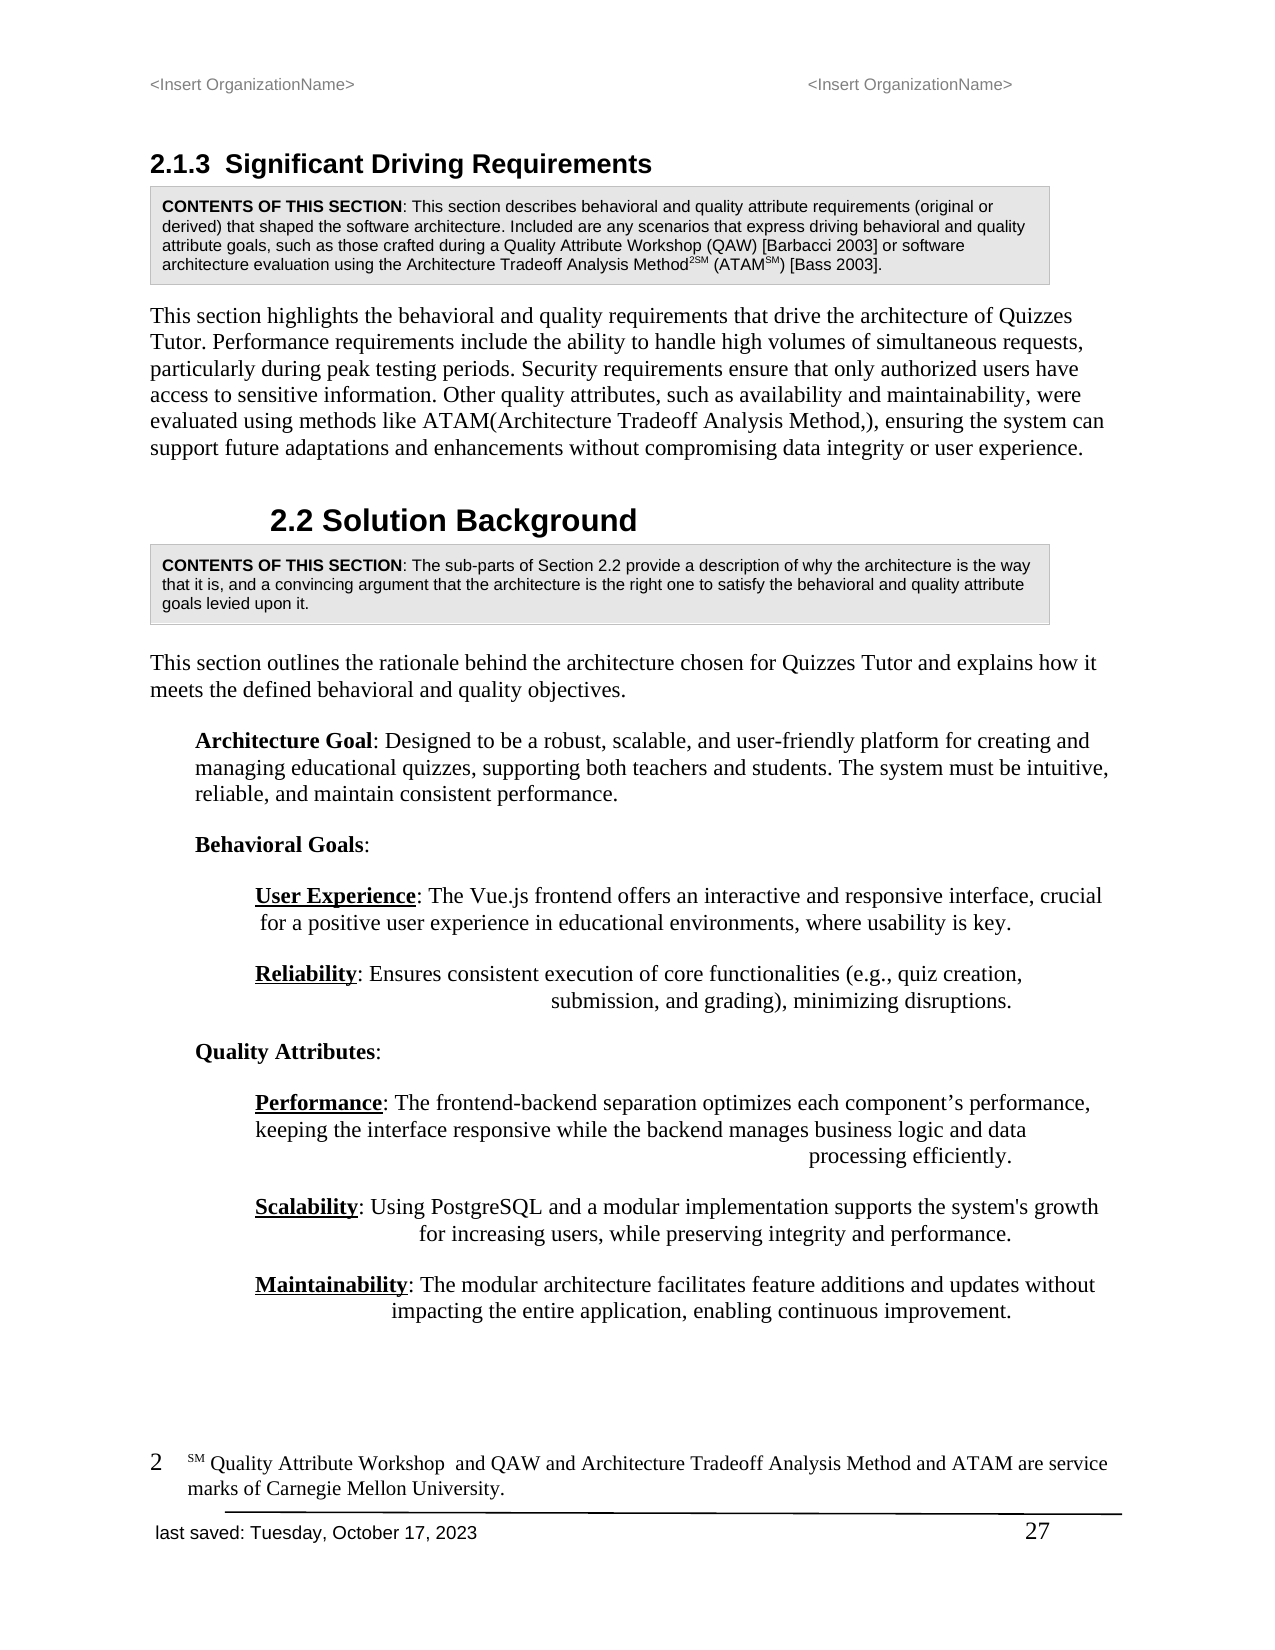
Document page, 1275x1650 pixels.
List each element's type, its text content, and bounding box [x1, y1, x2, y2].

text User Experience: The Vue.js frontend offers an interactive and responsive interface, crucial for a positive user experience in educational environments, where usability is key. [210, 883, 1125, 935]
text This section highlights the behavioral and quality requirements that drive the architecture of Quizzes Tutor. Performance requirements include the ability to handle high volumes of simultaneous requests, particularly during peak testing periods. Security requirements ensure that only authorized users have access to sensitive information. Other quality attributes, such as availability and maintainability, were evaluated using methods like ATAM(Architecture Tradeoff Analysis Method,), ensuring the system can support future adaptations and enhancements without compromising data integrity or user experience. [150, 302, 1125, 460]
text Behavioral Goals: [195, 831, 1125, 858]
subtitle 2.2 Solution Background [210, 502, 1125, 538]
table_header CONTENTS OF THIS SECTION: The sub-parts of Section 2.2 provide a description of why the architecture is the way that it is, and a convincing argument that the architecture is the right one to satisfy the behavioral and quality attribute goals levied upon it. [151, 545, 1049, 623]
text Architecture Goal: Designed to be a robust, scalable, and user-friendly platform for creating and managing educational quizzes, supporting both teachers and students. The system must be intuitive, reliable, and maintain consistent performance. [195, 727, 1125, 806]
table_header CONTENTS OF THIS SECTION: This section describes behavioral and quality attribute requirements (original or derived) that shaped the software architecture. Included are any scenarios that express driving behavioral and quality attribute goals, such as those crafted during a Quality Attribute Workshop (QAW) [Barbacci 2003] or software architecture evaluation using the Architecture Tradeoff Analysis MethodSM (ATAMSM) [Bass 2003]. [151, 187, 1049, 284]
text Maintainability: The modular architecture facilitates feature additions and updates without impacting the entire application, enabling continuous improvement. [210, 1271, 1125, 1324]
text Scalability: Using PostgreSQL and a modular implementation supports the system's growth for increasing users, while preserving integrity and performance. [210, 1193, 1125, 1246]
text Reliability: Ensures consistent execution of core functionalities (e.g., quiz creation, submission, and grading), minimizing disruptions. [210, 960, 1125, 1013]
text This section outlines the rationale behind the architecture chosen for Quizzes Tutor and explains how it meets the defined behavioral and quality objectives. [150, 649, 1125, 702]
text Performance: The frontend-backend separation optimizes each component’s performance, keeping the interface responsive while the backend manages business logic and data processing efficiently. [210, 1089, 1125, 1168]
subtitle Significant Driving Requirements [150, 148, 1125, 179]
text Quality Attributes: [195, 1038, 1125, 1064]
